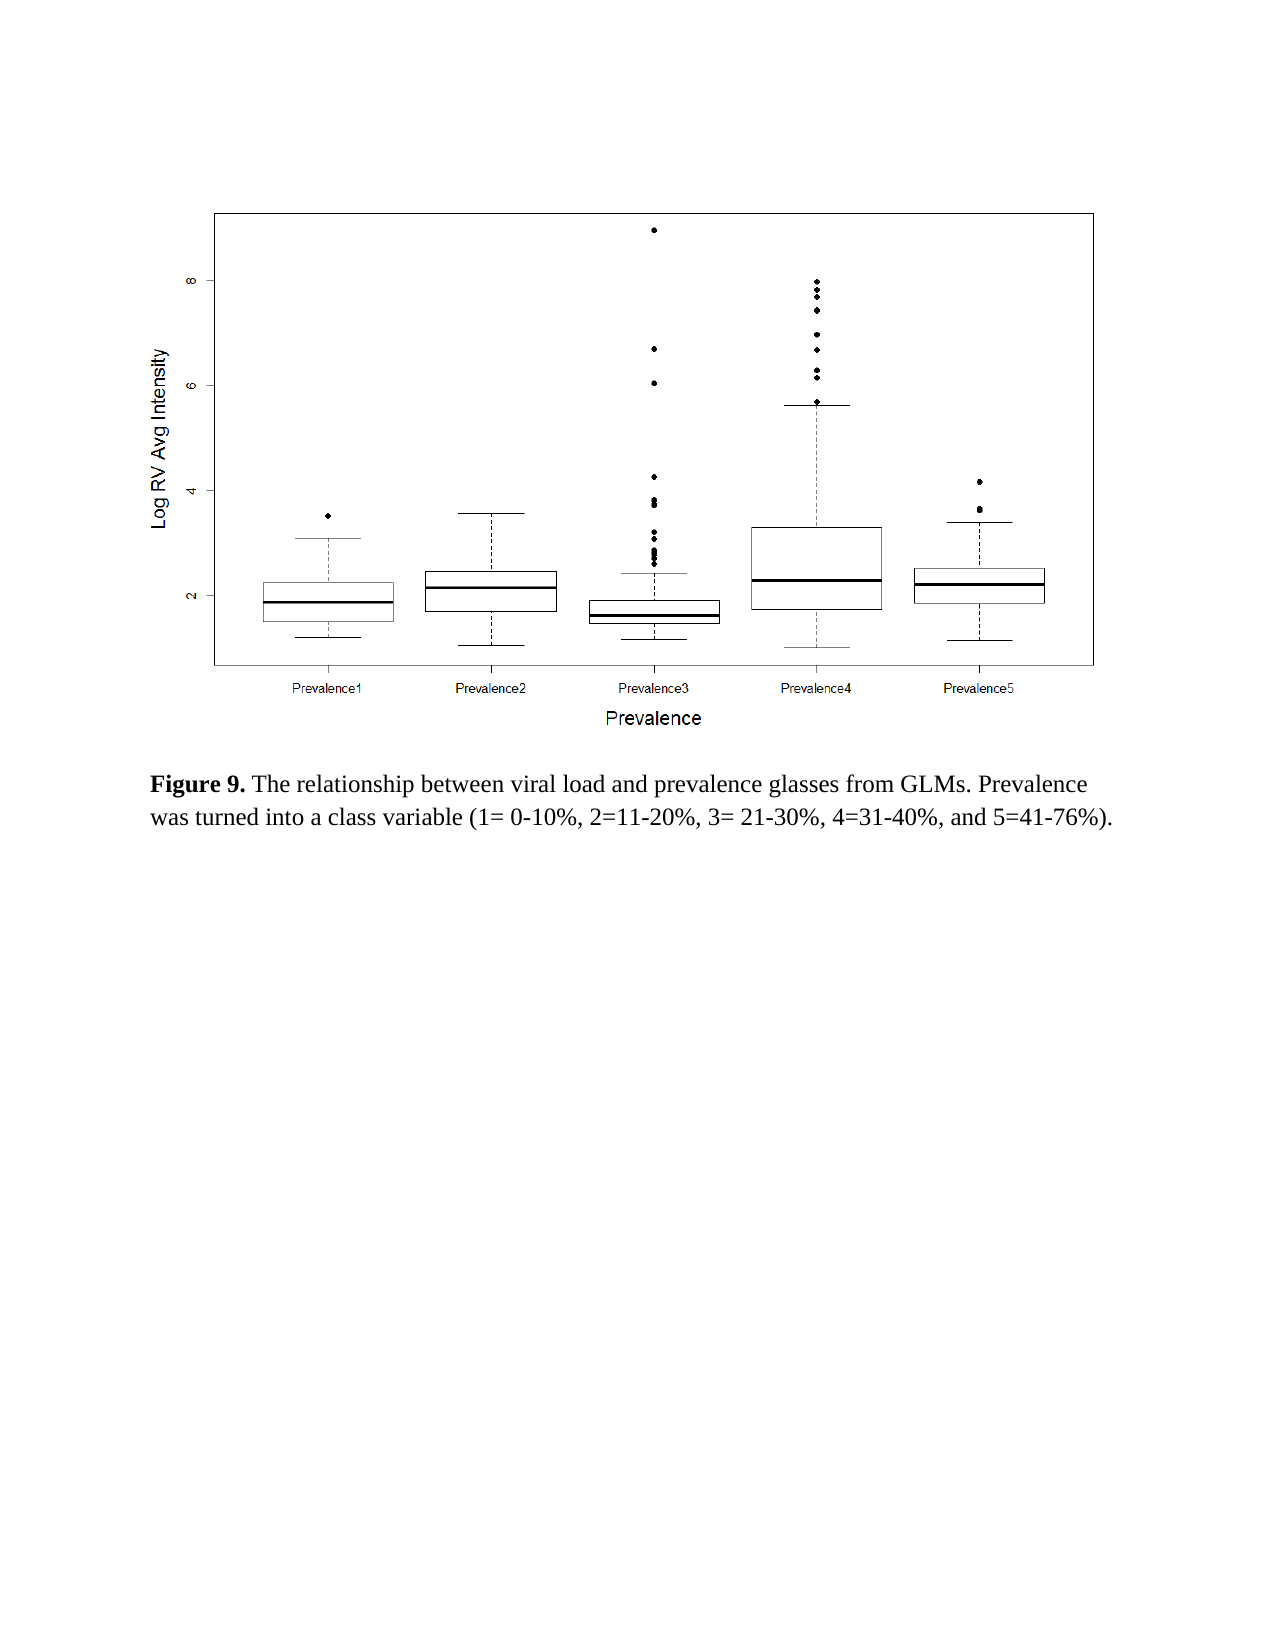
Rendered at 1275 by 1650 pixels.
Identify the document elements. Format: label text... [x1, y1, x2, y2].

picture [150, 150, 1125, 744]
text Figure 9. The relationship between viral load and prevalence glasses from GLMs. Prevalence was turned into a class variable (1= 0-10%, 2=11-20%, 3= 21-30%, 4=31-40%, and 5=41-76%). [150, 769, 1125, 831]
